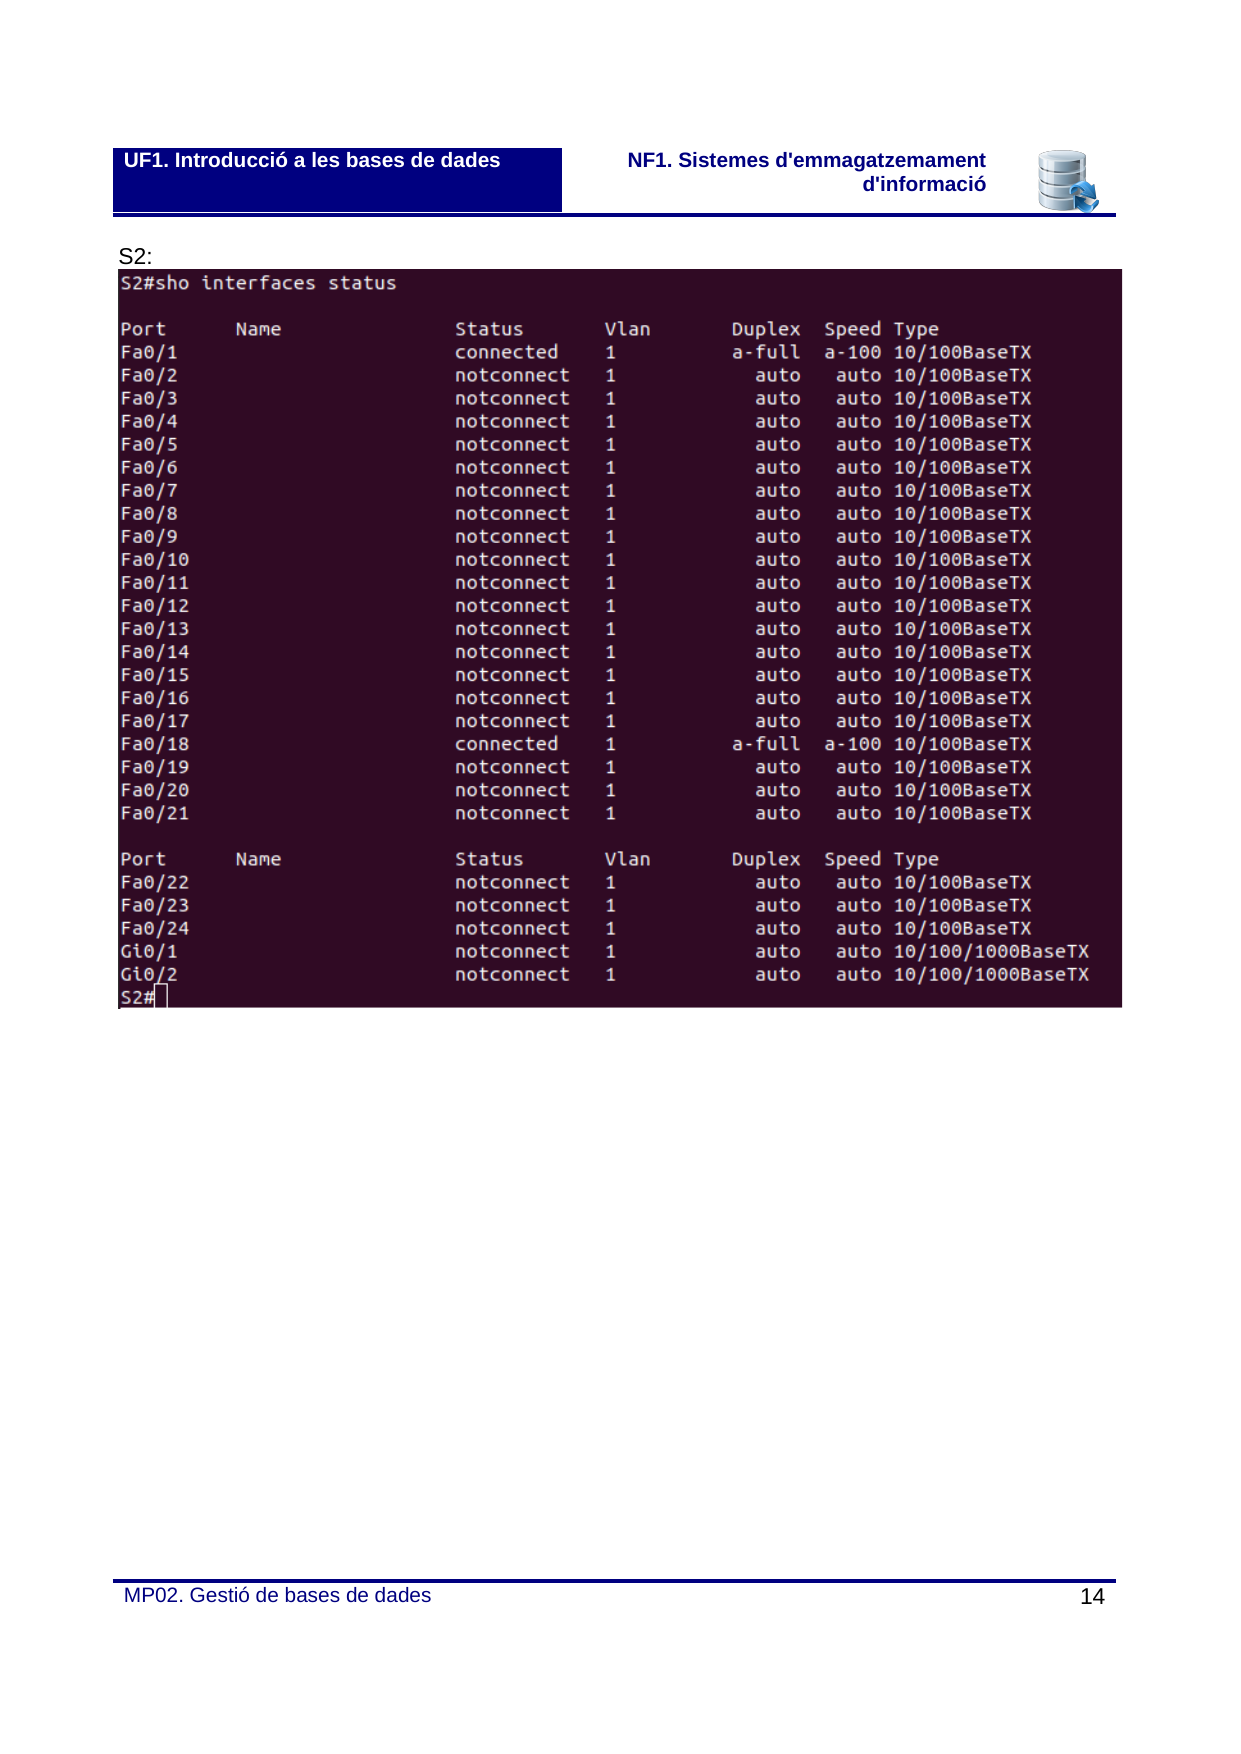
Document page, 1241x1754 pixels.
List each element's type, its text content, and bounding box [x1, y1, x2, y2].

text S2: [118, 243, 1122, 269]
picture [118, 269, 1123, 1009]
picture [1035, 148, 1099, 213]
